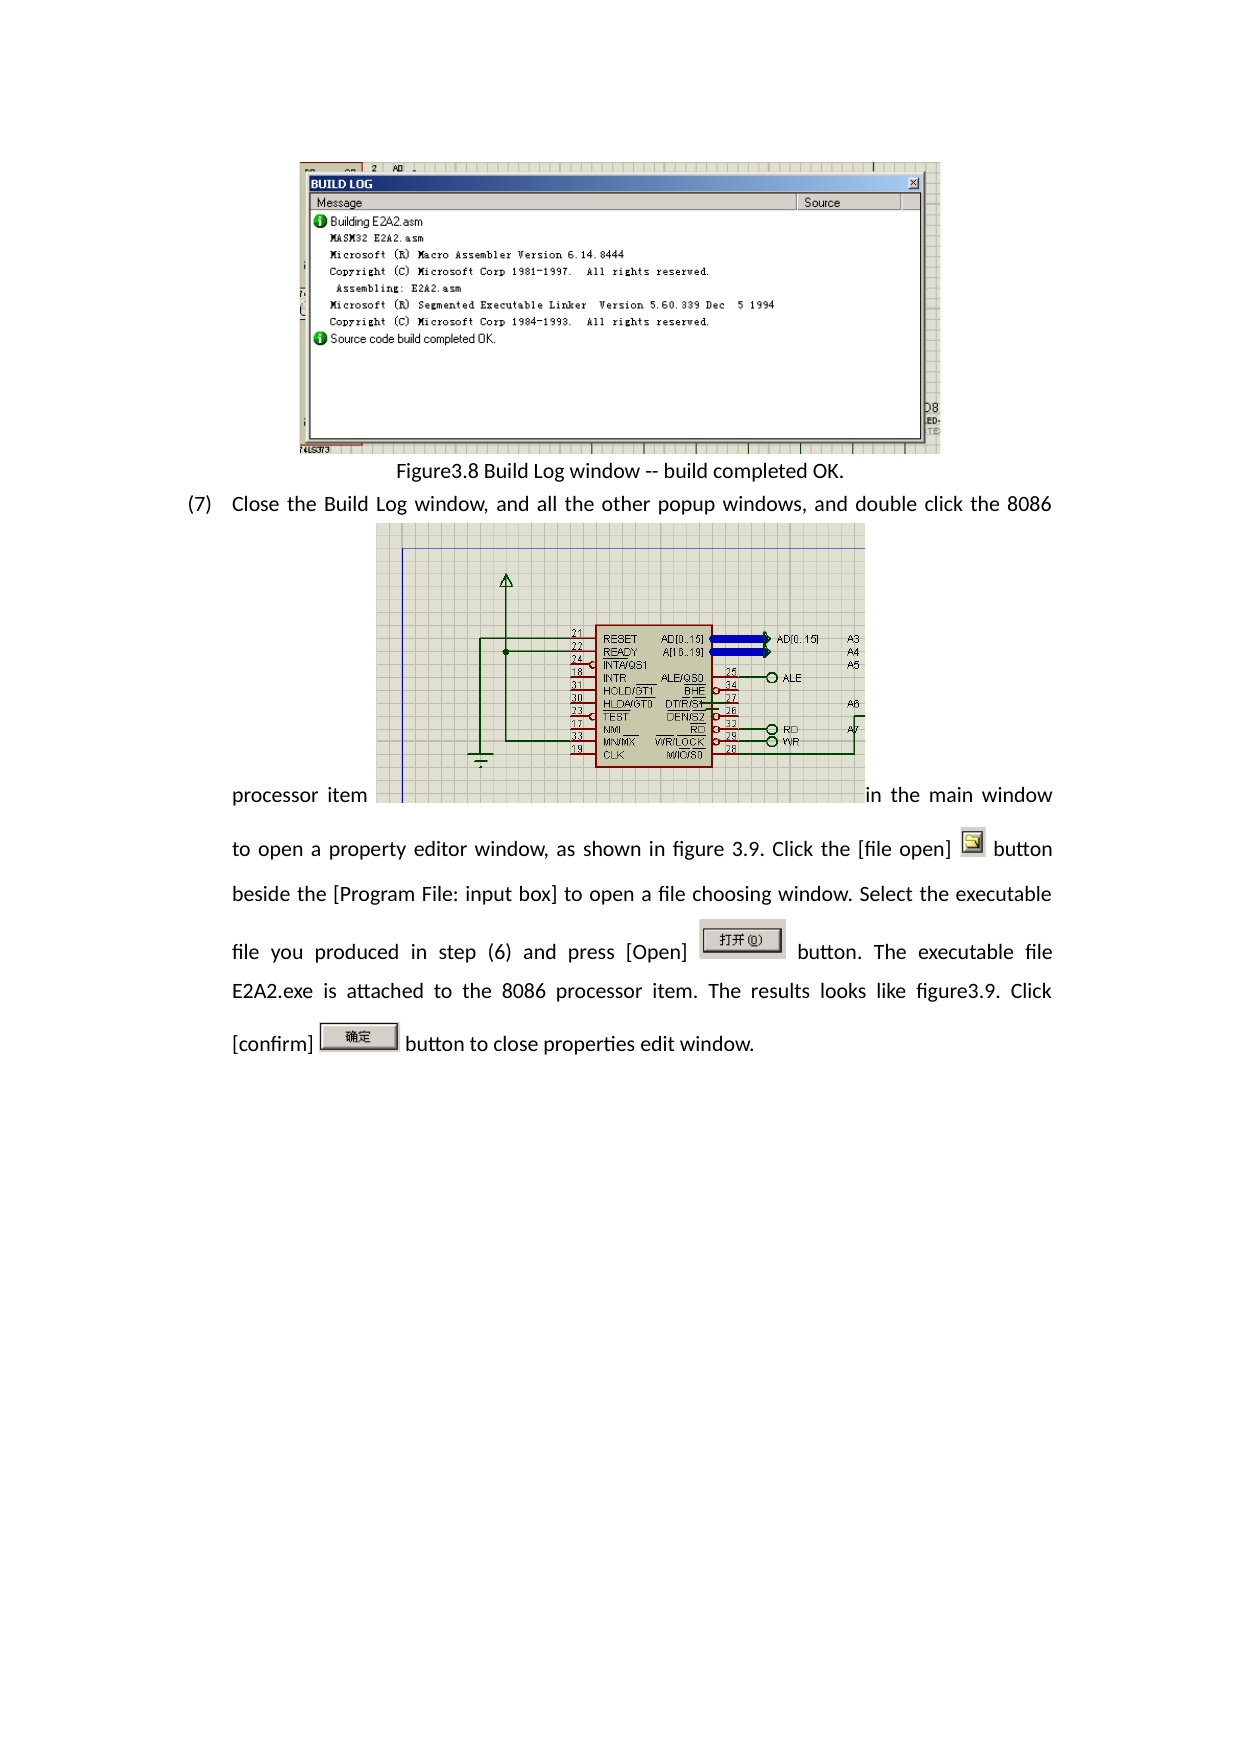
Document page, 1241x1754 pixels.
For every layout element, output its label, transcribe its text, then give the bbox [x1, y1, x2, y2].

picture [376, 523, 866, 803]
picture [699, 919, 786, 959]
picture [299, 162, 941, 454]
picture [318, 1022, 400, 1052]
list Figure3.8 Build Log window -- build completed OK. [187, 454, 1053, 487]
picture [960, 827, 986, 857]
